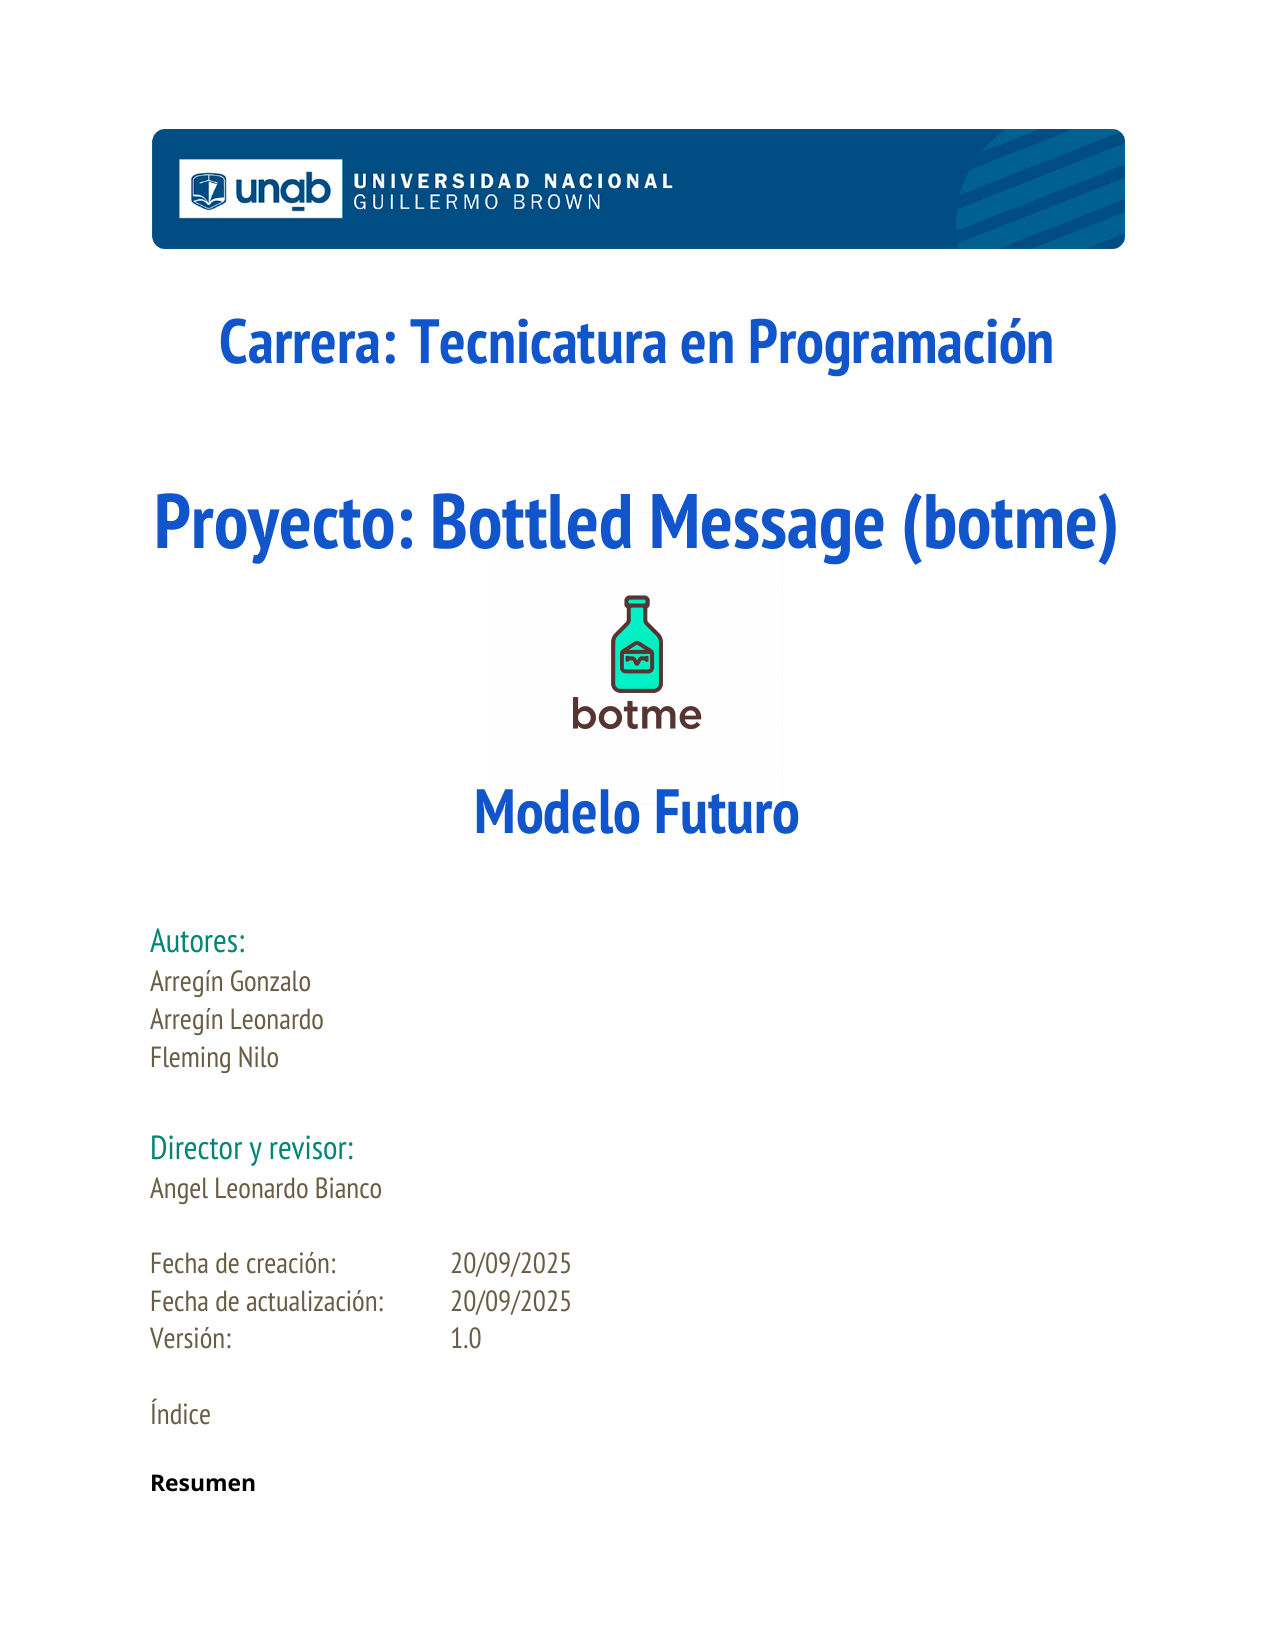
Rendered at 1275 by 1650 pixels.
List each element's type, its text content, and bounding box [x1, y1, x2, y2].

text Director y revisor: [150, 1125, 1125, 1168]
text Versión: 1.0 [150, 1319, 1125, 1357]
title Proyecto: Bottled Message (botme) [150, 470, 1125, 569]
title Modelo Futuro [150, 770, 1125, 851]
text Fecha de actualización: 20/09/2025 [150, 1281, 1125, 1319]
text Angel Leonardo Bianco [150, 1168, 1125, 1206]
title Carrera: Tecnicatura en Programación [150, 300, 1125, 381]
text Arregín Leonardo [150, 999, 1125, 1037]
picture [491, 569, 783, 770]
text Índice [150, 1394, 1125, 1432]
text Arregín Gonzalo [150, 962, 1125, 999]
picture [150, 125, 1125, 252]
text Autores: [150, 919, 1125, 962]
text Fecha de creación: 20/09/2025 [150, 1244, 1125, 1281]
text Fleming Nilo [150, 1037, 1125, 1075]
